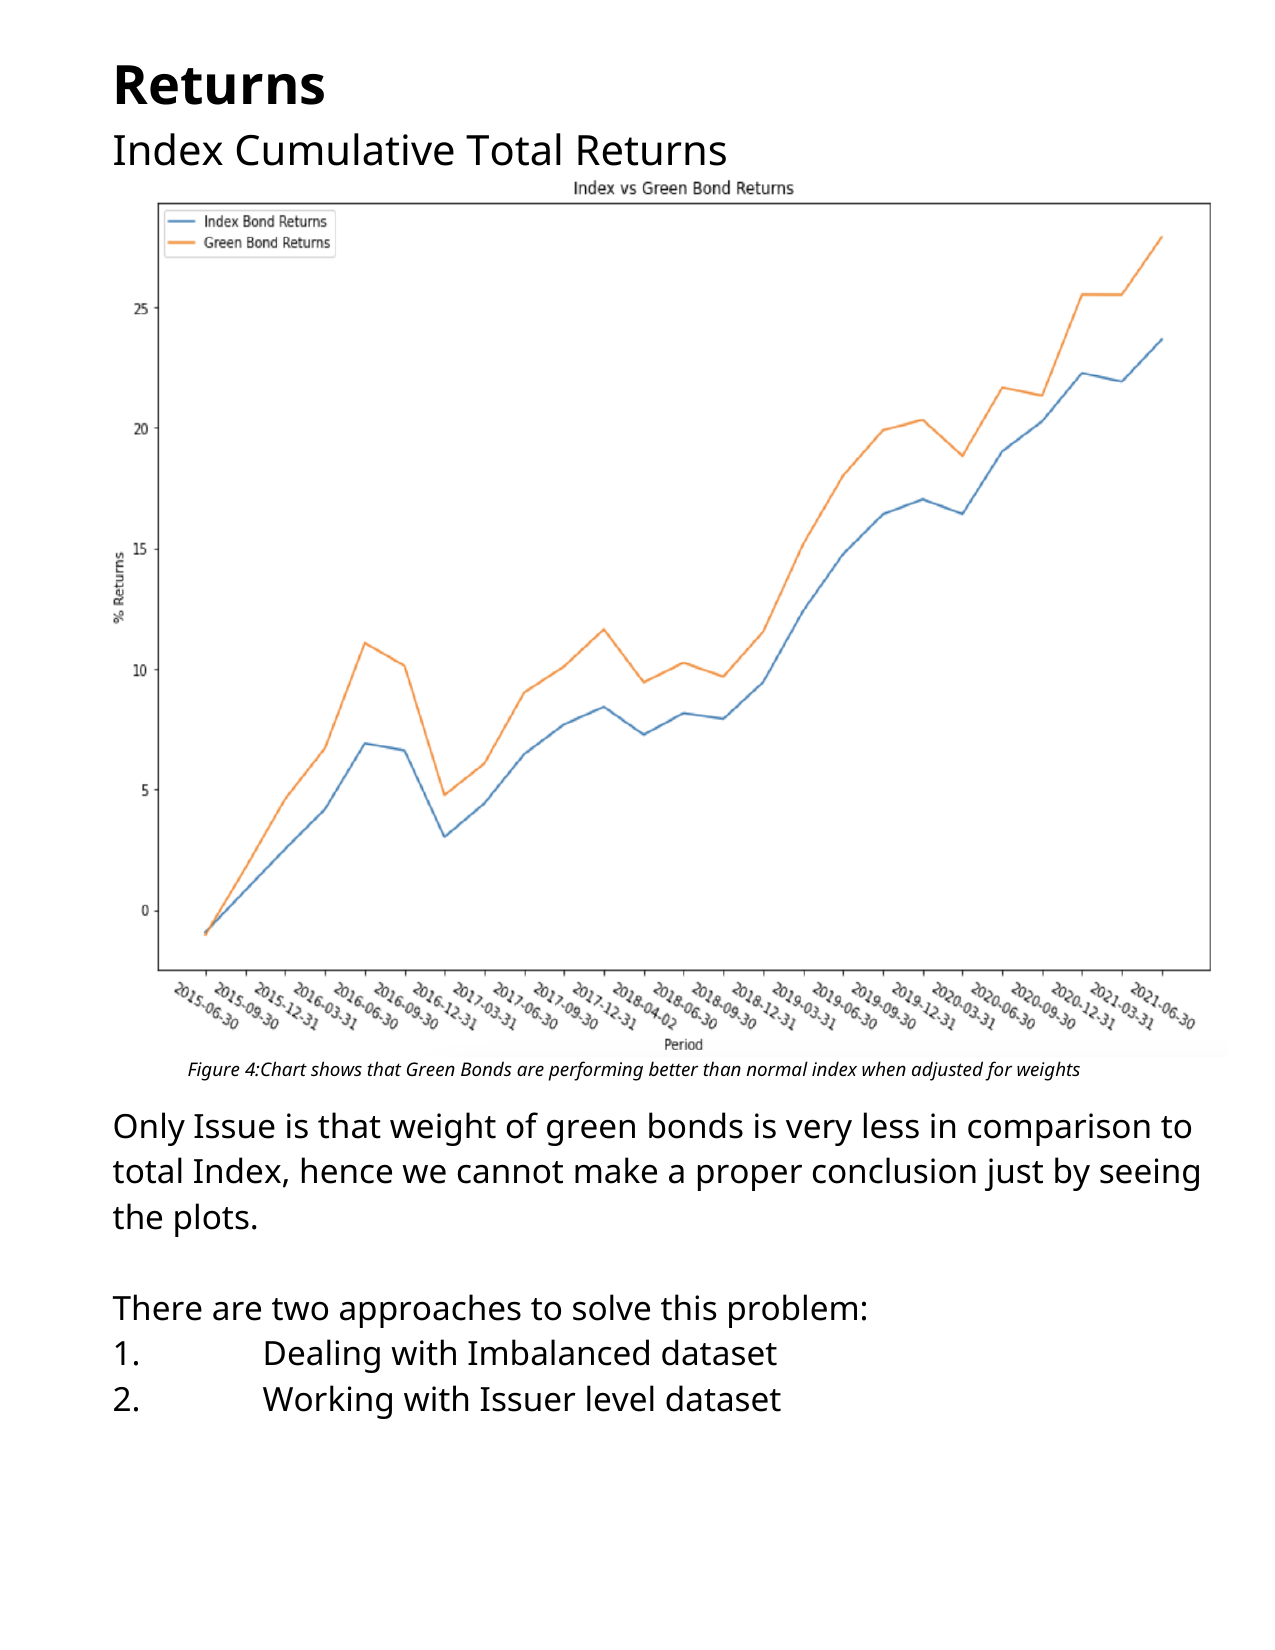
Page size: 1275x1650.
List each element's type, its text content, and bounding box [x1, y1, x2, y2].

text Returns [112, 47, 1162, 121]
list Dealing with Imbalanced dataset [112, 1330, 1237, 1375]
text There are two approaches to solve this problem: [112, 1284, 1237, 1330]
list Working with Issuer level dataset [112, 1375, 1237, 1421]
text Index Cumulative Total Returns [112, 121, 1162, 177]
text Figure 4:Chart shows that Green Bonds are performing better than normal index when adjusted for weights [187, 1057, 1162, 1082]
picture [112, 177, 1229, 1057]
text Only Issue is that weight of green bonds is very less in comparison to total Index, hence we cannot make a proper conclusion just by seeing the plots. [112, 1103, 1237, 1239]
